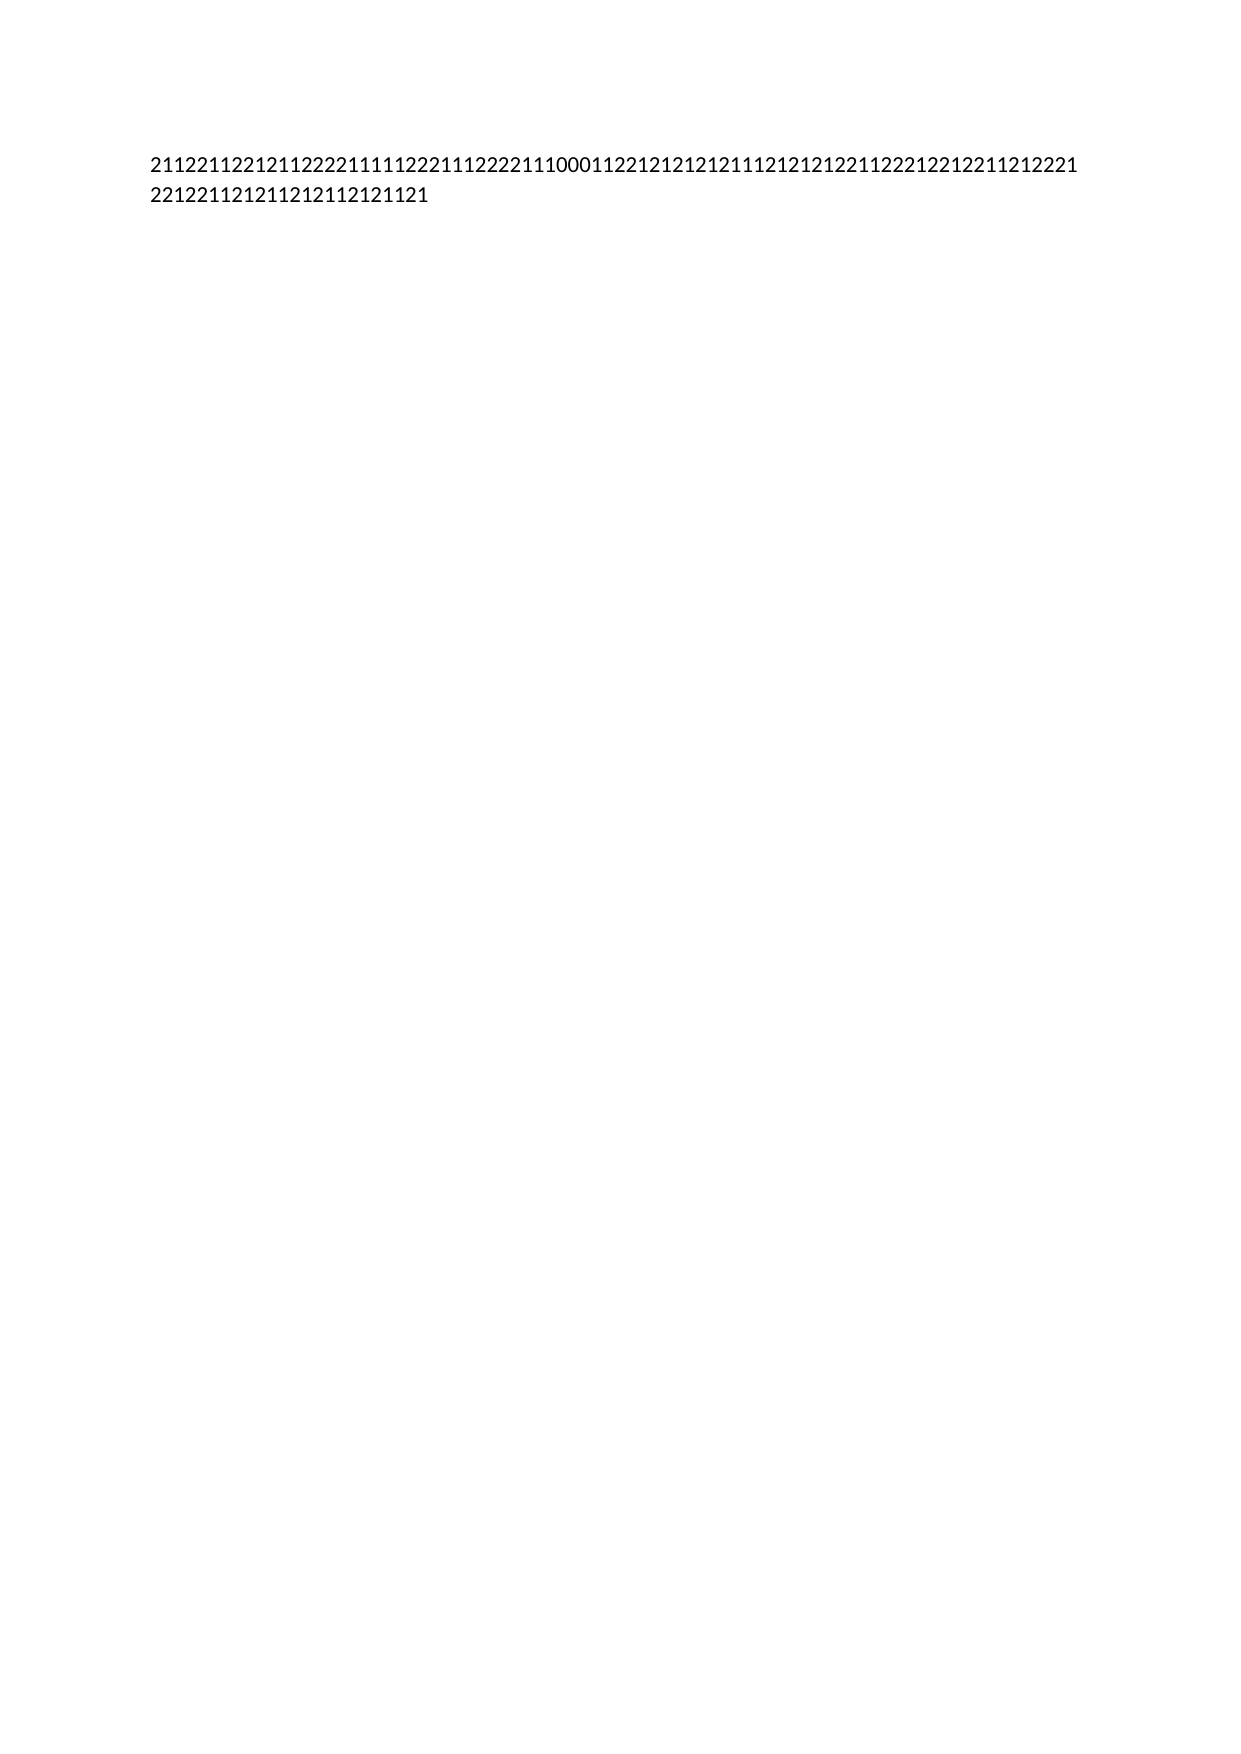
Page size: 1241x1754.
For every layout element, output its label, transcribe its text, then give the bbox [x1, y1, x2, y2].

text 21122112212112222111112221112222111000112212121212111212121221122212212211212221221221121211212112121121 [150, 150, 1090, 208]
